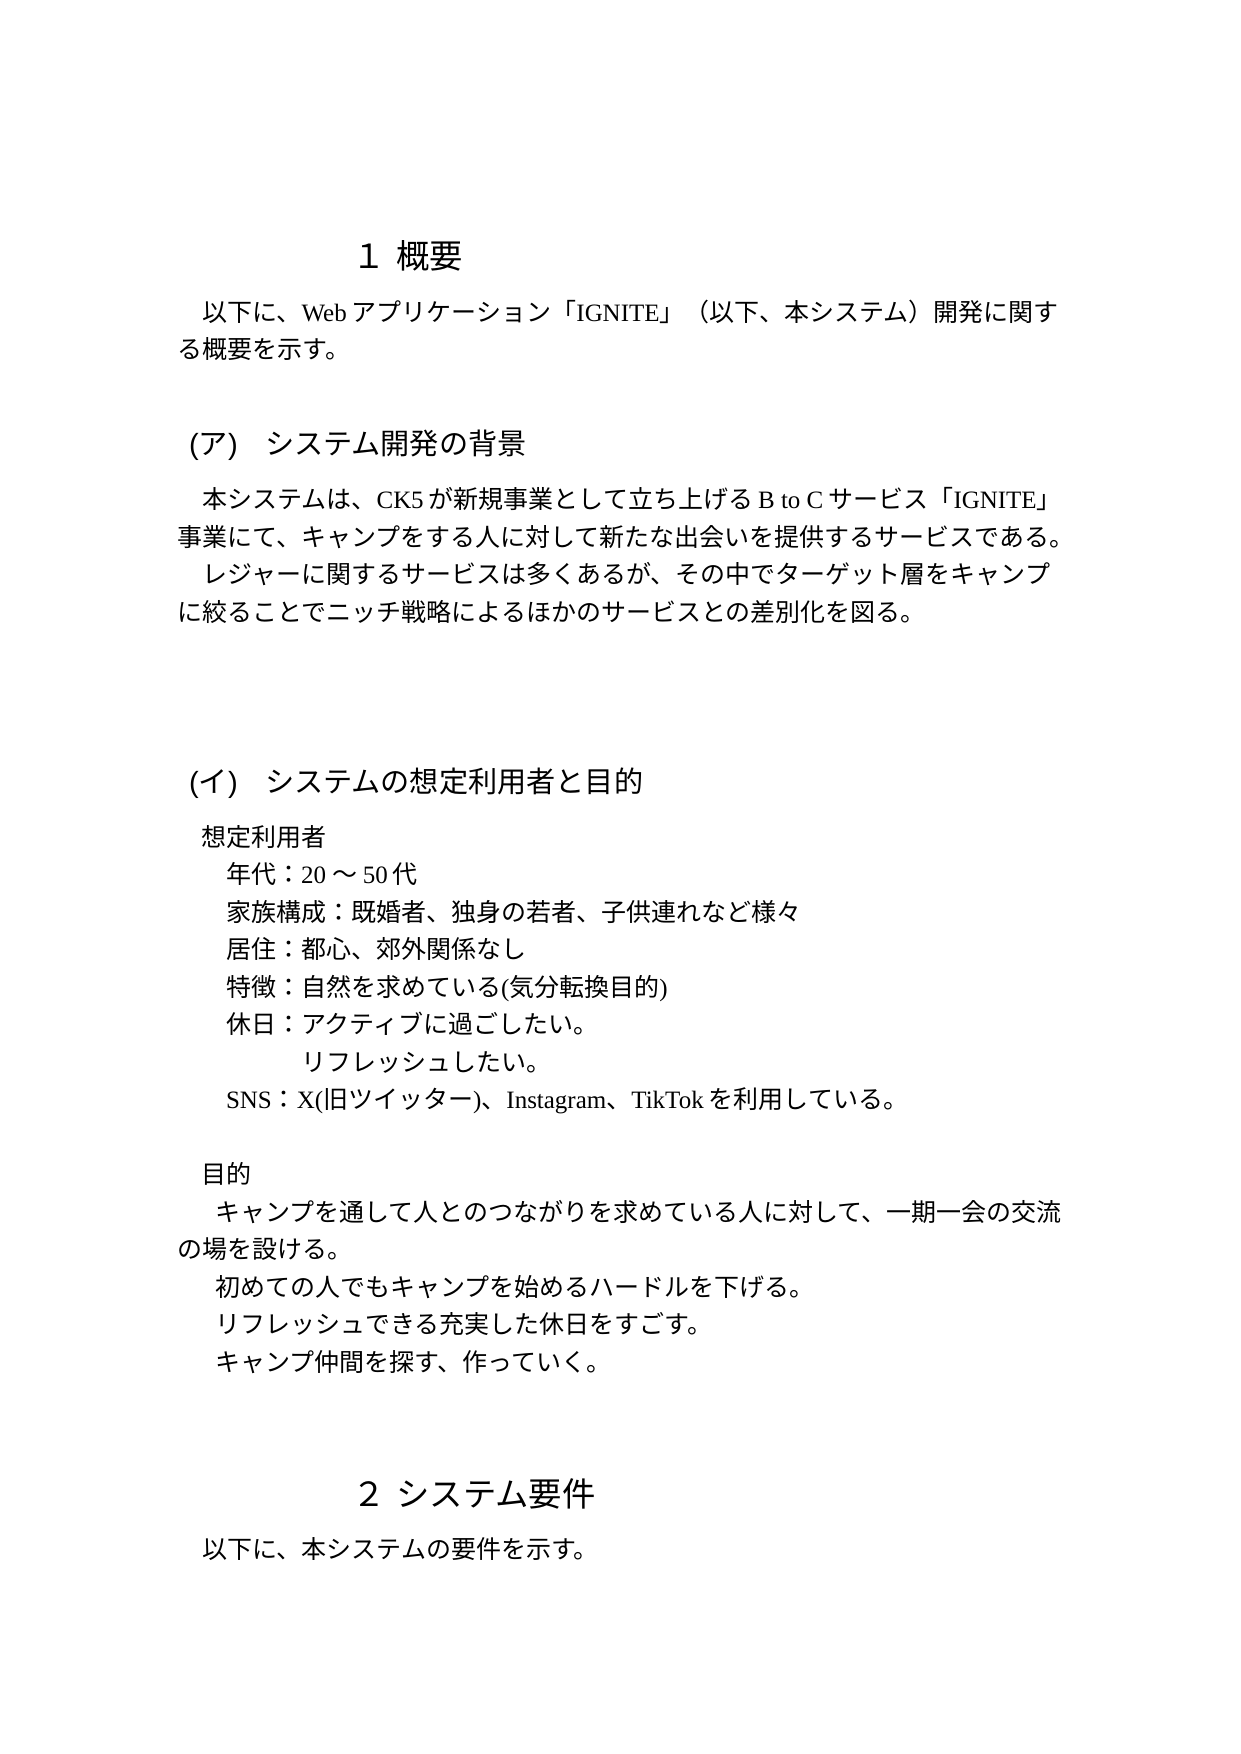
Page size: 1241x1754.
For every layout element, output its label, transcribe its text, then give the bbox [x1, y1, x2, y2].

text 居住：都心、郊外関係なし [201, 929, 1063, 967]
subtitle システム要件 [352, 1454, 1063, 1529]
subtitle システムの想定利用者と目的 [189, 742, 1063, 817]
text 年代：20 ～ 50代 [201, 854, 1063, 892]
text 休日：アクティブに過ごしたい。 [201, 1004, 1063, 1042]
text 目的 [201, 1154, 1063, 1192]
subtitle システム開発の背景 [189, 404, 1063, 479]
text リフレッシュしたい。 [201, 1042, 1063, 1079]
text レジャーに関するサービスは多くあるが、その中でターゲット層をキャンプに絞ることでニッチ戦略によるほかのサービスとの差別化を図る。 [177, 554, 1063, 629]
text 本システムは、CK5が新規事業として立ち上げるB to Cサービス「IGNITE」事業にて、キャンプをする人に対して新たな出会いを提供するサービスである。 [177, 479, 1063, 554]
text キャンプ仲間を探す、作っていく。 [177, 1342, 1063, 1379]
text 初めての人でもキャンプを始めるハードルを下げる。 [177, 1267, 1063, 1304]
subtitle 概要 [352, 217, 1063, 292]
text SNS：X(旧ツイッター)、Instagram、TikTokを利用している。 [201, 1079, 1063, 1117]
text キャンプを通して人とのつながりを求めている人に対して、一期一会の交流の場を設ける。 [177, 1192, 1063, 1267]
text 家族構成：既婚者、独身の若者、子供連れなど様々 [201, 892, 1063, 929]
text 以下に、本システムの要件を示す。 [177, 1529, 1063, 1567]
text リフレッシュできる充実した休日をすごす。 [177, 1304, 1063, 1342]
text 想定利用者 [201, 817, 1063, 854]
text 特徴：自然を求めている(気分転換目的) [201, 967, 1063, 1004]
text 以下に、Webアプリケーション「IGNITE」（以下、本システム）開発に関する概要を示す。 [177, 292, 1063, 367]
